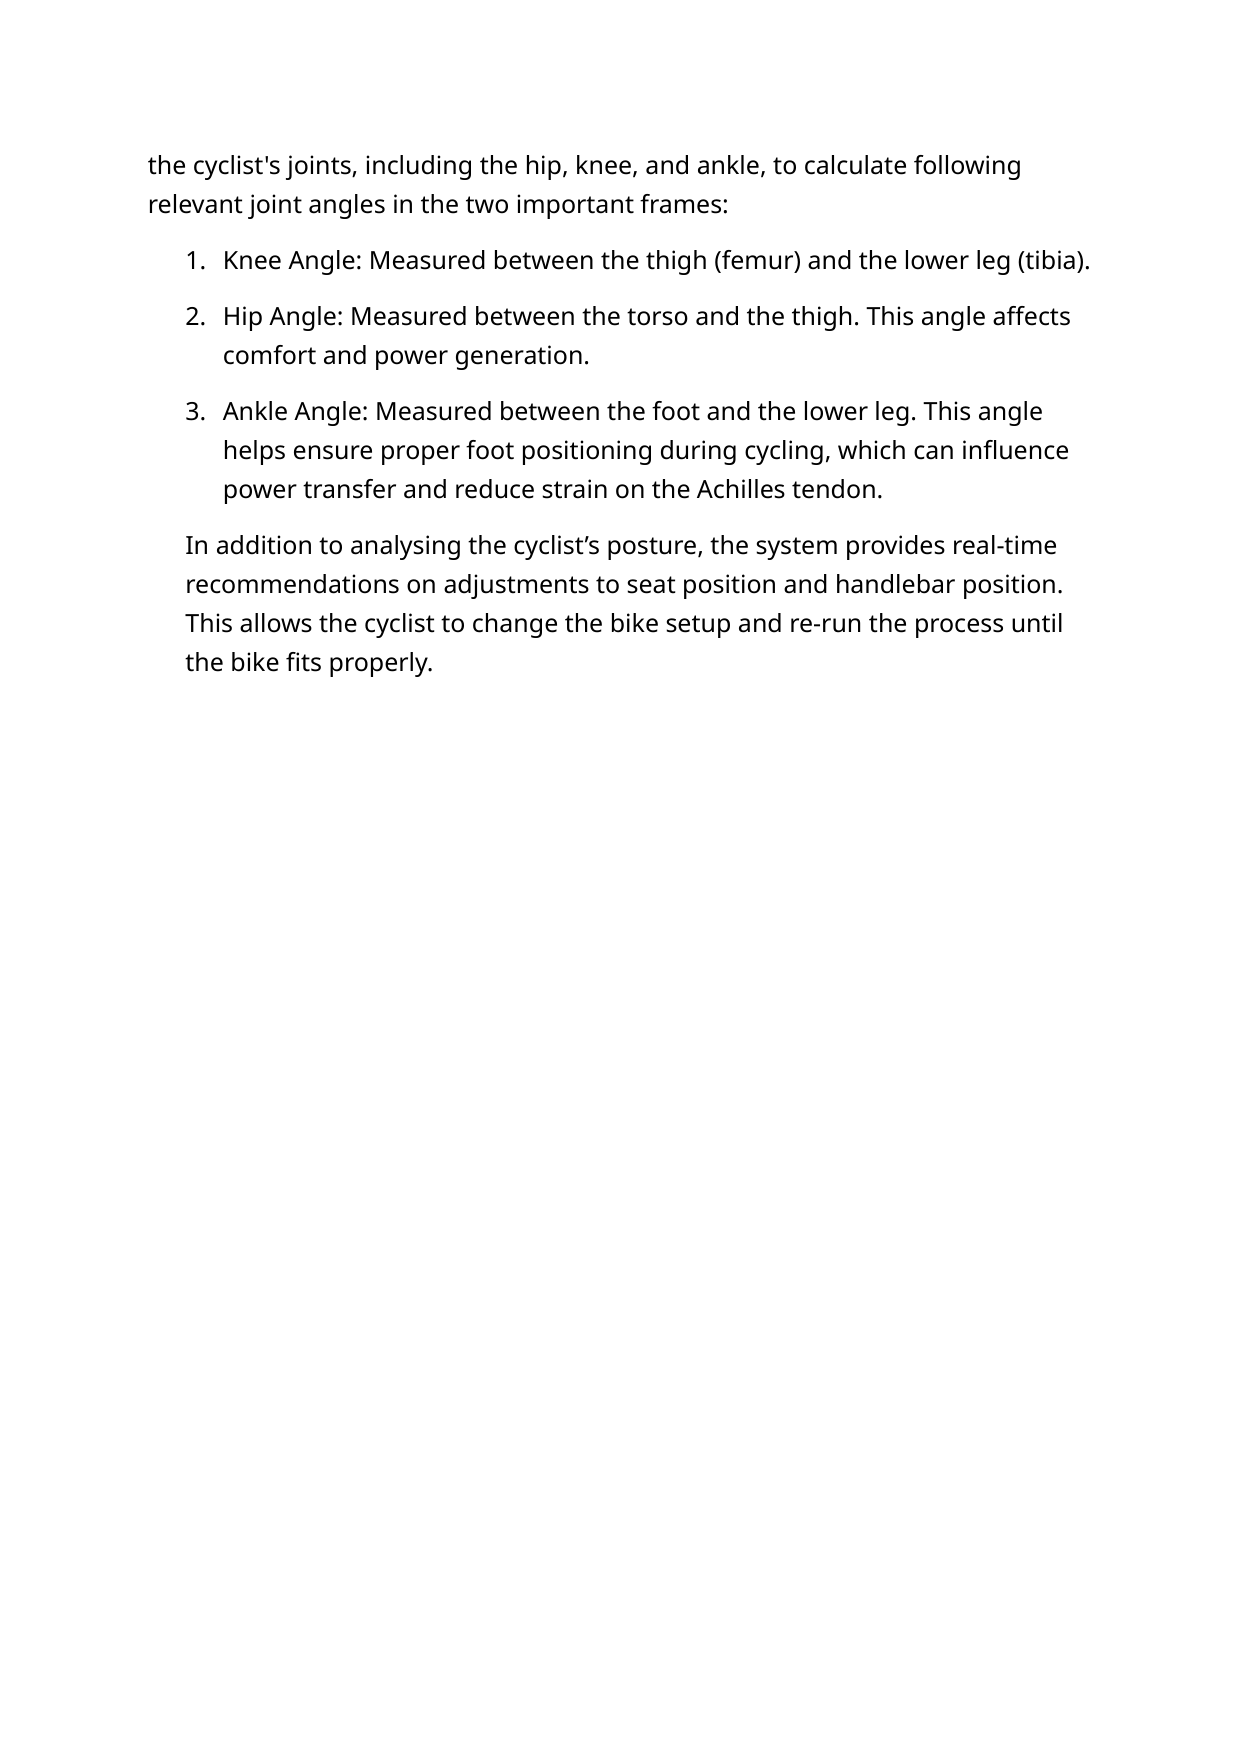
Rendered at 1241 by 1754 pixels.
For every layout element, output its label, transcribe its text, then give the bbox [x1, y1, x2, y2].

list Knee Angle: Measured between the thigh (femur) and the lower leg (tibia). [185, 243, 1093, 277]
list Ankle Angle: Measured between the foot and the lower leg. This angle helps ensure proper foot positioning during cycling, which can influence power transfer and reduce strain on the Achilles tendon. [185, 393, 1093, 506]
list Hip Angle: Measured between the torso and the thigh. This angle affects comfort and power generation. [185, 298, 1093, 372]
text In addition to analysing the cyclist’s posture, the system provides real-time recommendations on adjustments to seat position and handlebar position. This allows the cyclist to change the bike setup and re-run the process until the bike fits properly. [185, 528, 1093, 679]
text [148, 148, 1093, 221]
